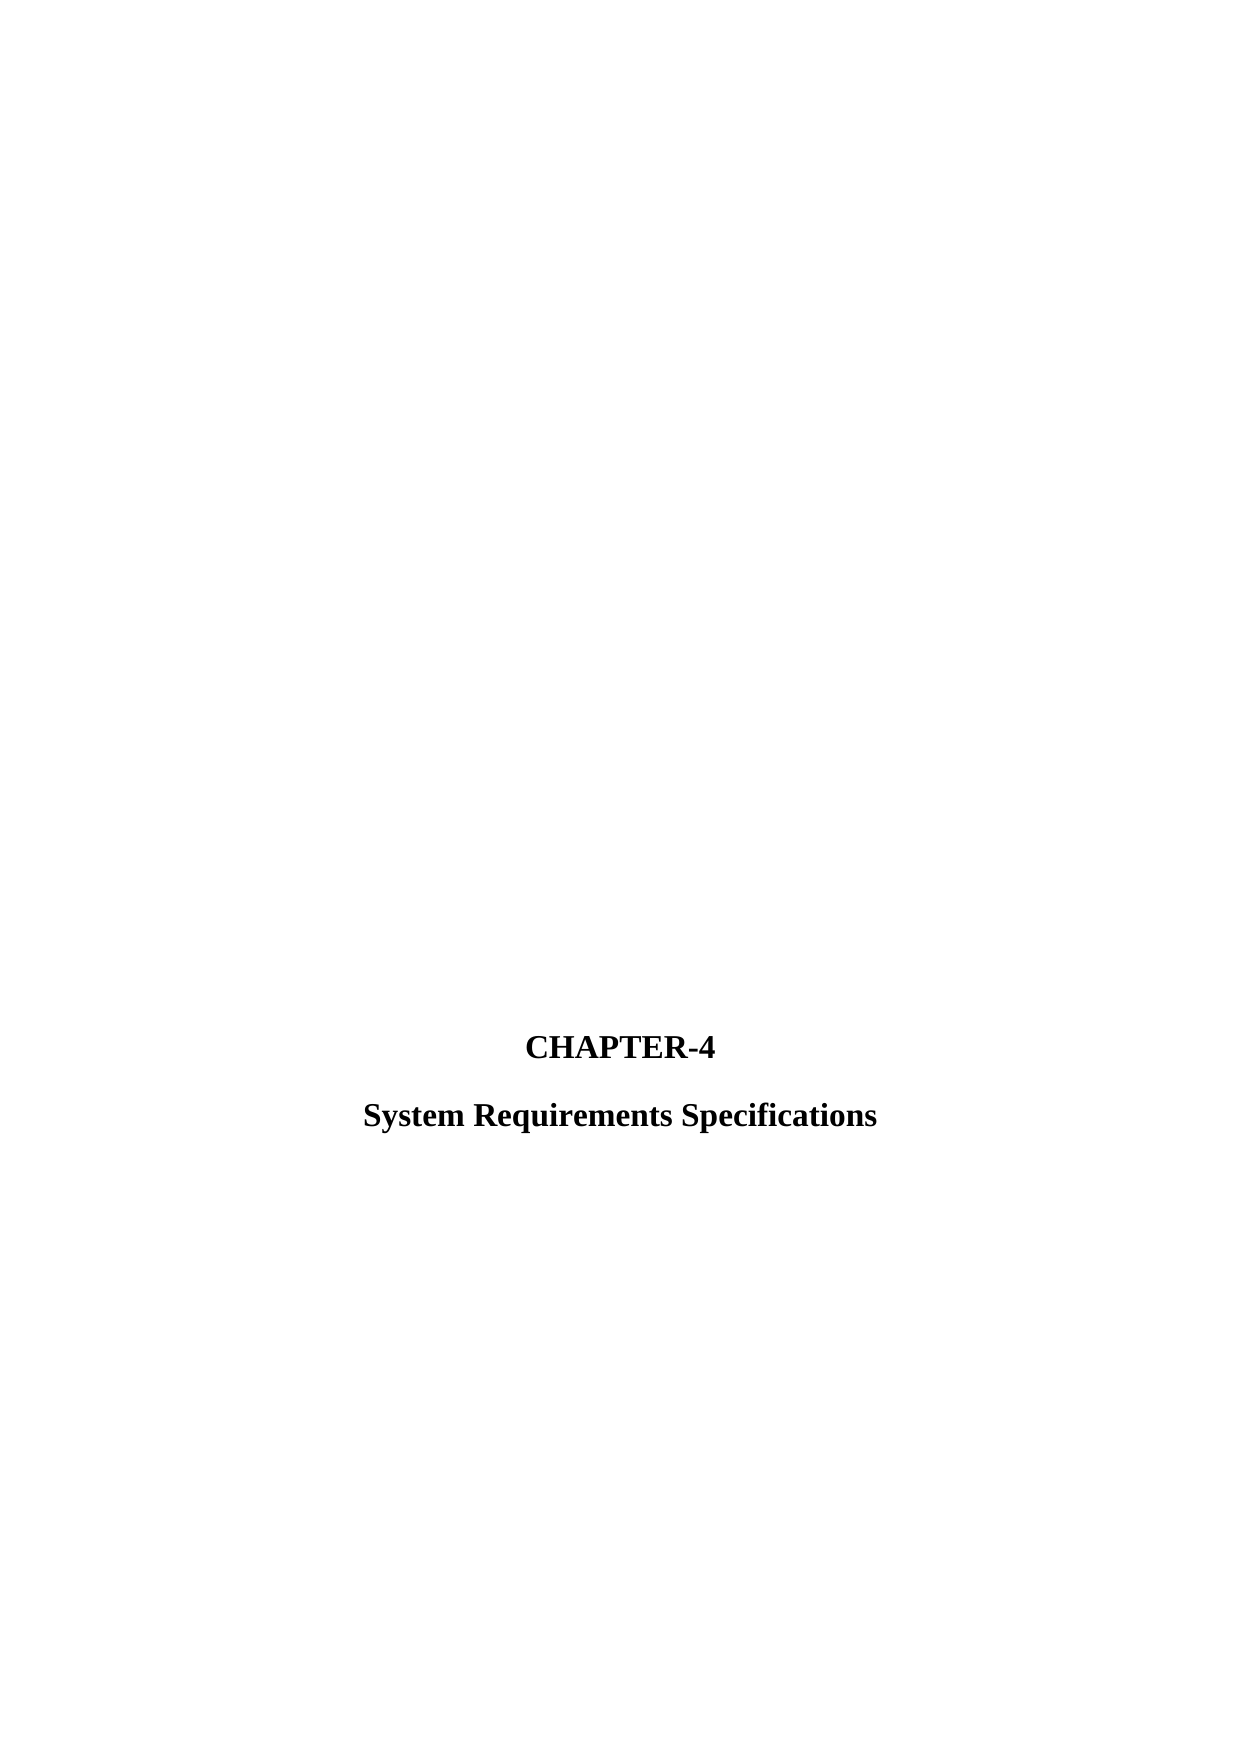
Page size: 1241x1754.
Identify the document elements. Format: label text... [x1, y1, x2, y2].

text CHAPTER-4 [150, 1027, 1090, 1066]
text System Requirements Specifications [150, 1095, 1090, 1133]
